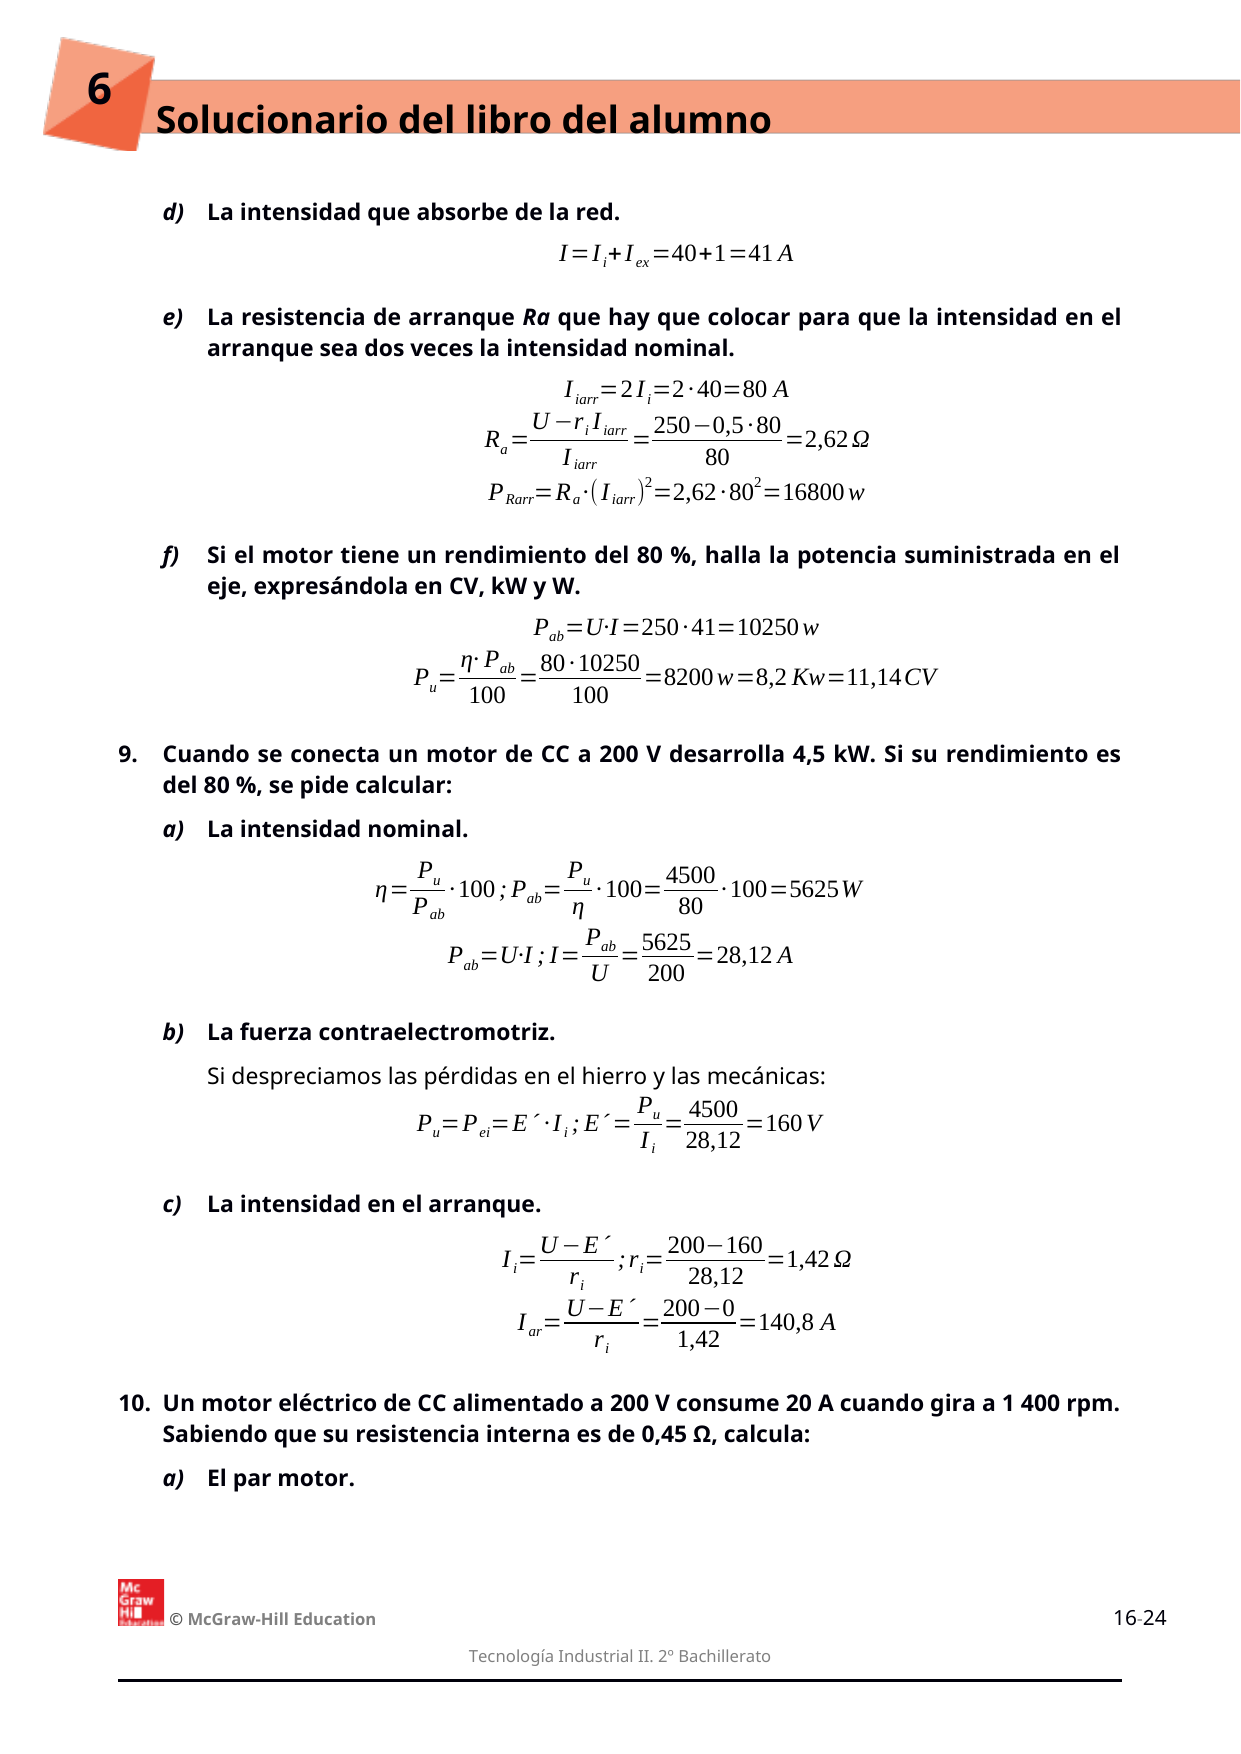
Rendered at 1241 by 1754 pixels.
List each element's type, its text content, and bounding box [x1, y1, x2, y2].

text Si despreciamos las pérdidas en el hierro y las mecánicas: [207, 1060, 1122, 1091]
text c) La intensidad en el arranque. [162, 1188, 1122, 1219]
text e) La resistencia de arranque Ra que hay que colocar para que la intensidad en el arranque sea dos veces la intensidad nominal. [162, 301, 1122, 363]
text 9. Cuando se conecta un motor de CC a 200 V desarrolla 4,5 kW. Si su rendimiento es del 80 %, se pide calcular: [118, 738, 1122, 801]
text f) Si el motor tiene un rendimiento del 80 %, halla la potencia suministrada en el eje, expresándola en CV, kW y W. [162, 539, 1122, 601]
text d) La intensidad que absorbe de la red. [162, 196, 1122, 227]
text a) La intensidad nominal. [162, 813, 1122, 844]
text b) La fuerza contraelectromotriz. [162, 1016, 1122, 1047]
text 10. Un motor eléctrico de CC alimentado a 200 V consume 20 A cuando gira a 1 400 rpm. Sabiendo que su resistencia interna es de 0,45 Ω, calcula: [118, 1387, 1122, 1449]
text a) El par motor. [162, 1462, 1122, 1493]
